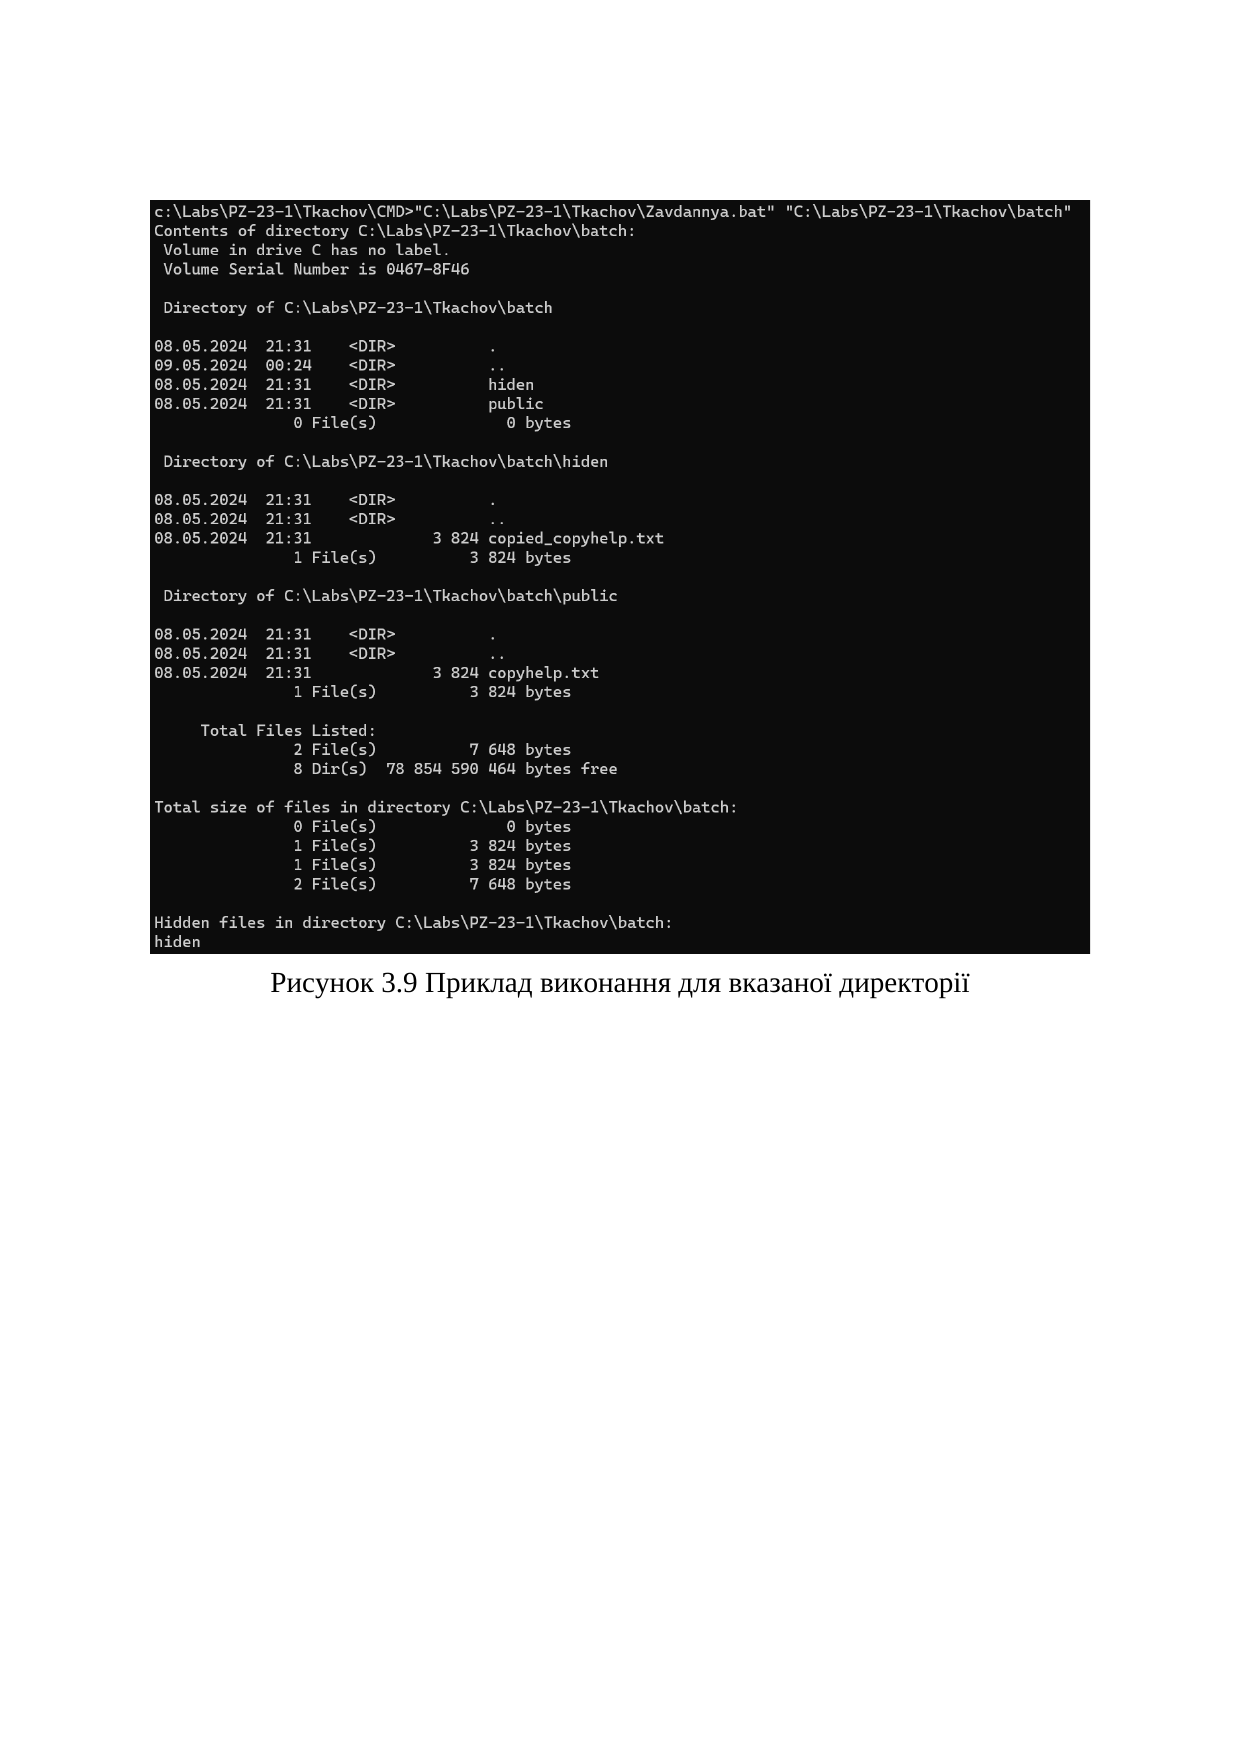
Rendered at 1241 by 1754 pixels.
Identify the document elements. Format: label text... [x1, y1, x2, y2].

picture [150, 200, 1091, 954]
text Рисунок 3.9 Приклад виконання для вказаної директорії [150, 965, 1090, 998]
